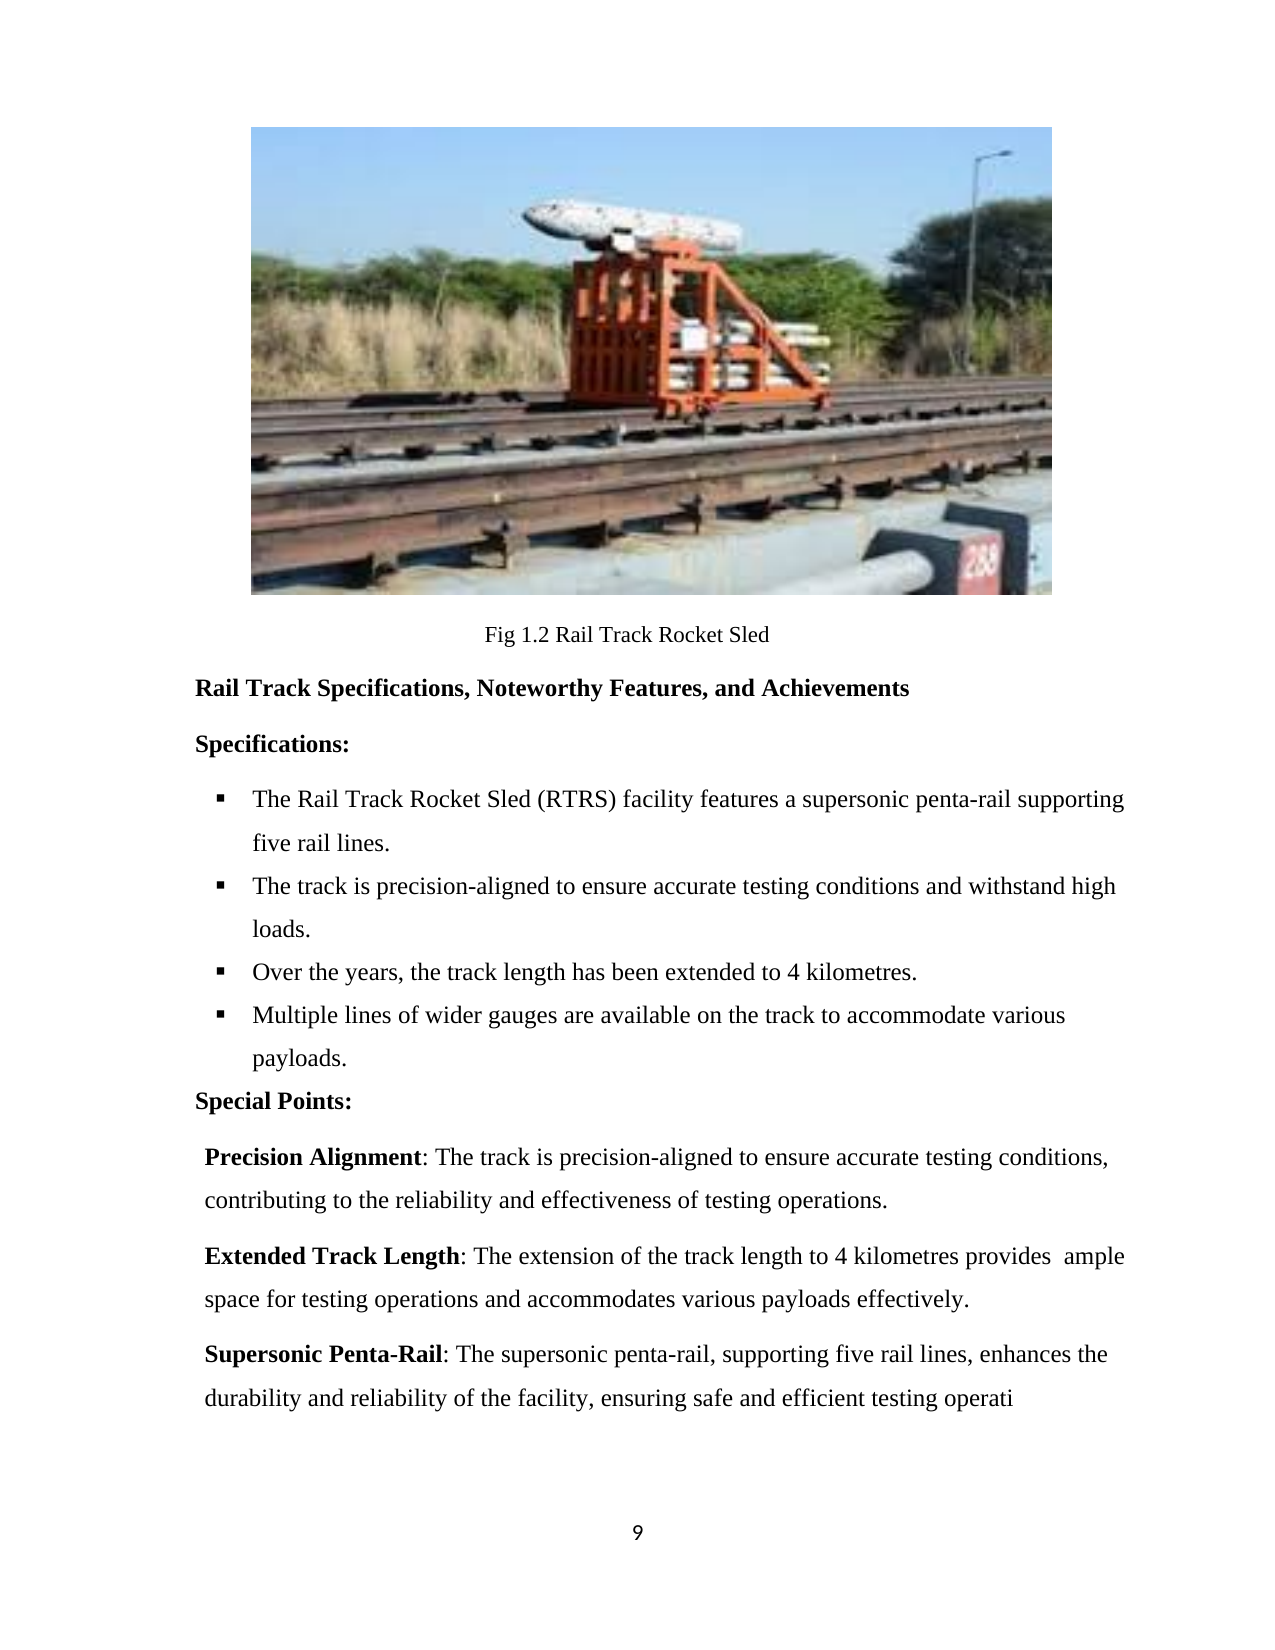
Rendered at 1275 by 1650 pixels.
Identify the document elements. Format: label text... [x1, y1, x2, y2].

text Specifications: [195, 729, 1140, 758]
text Precision Alignment: The track is precision-aligned to ensure accurate testing conditions, contributing to the reliability and effectiveness of testing operations. [204, 1142, 1140, 1214]
text Fig 1.2 Rail Track Rocket Sled [27, 621, 1248, 648]
text Extended Track Length: The extension of the track length to 4 kilometres provides ample space for testing operations and accommodates various payloads effectively. [204, 1241, 1140, 1313]
list Multiple lines of wider gauges are available on the track to accommodate various payloads. [214, 1000, 1140, 1072]
list The Rail Track Rocket Sled (RTRS) facility features a supersonic penta-rail supporting five rail lines. [214, 784, 1140, 856]
text Supersonic Penta-Rail: The supersonic penta-rail, supporting five rail lines, enhances the durability and reliability of the facility, ensuring safe and efficient testing operati [204, 1339, 1140, 1411]
list Over the years, the track length has been extended to 4 kilometres. [214, 957, 1140, 986]
text Special Points: [195, 1086, 1140, 1115]
picture [251, 127, 1052, 595]
list The track is precision-aligned to ensure accurate testing conditions and withstand high loads. [214, 871, 1140, 943]
text Rail Track Specifications, Noteworthy Features, and Achievements [195, 673, 1140, 702]
